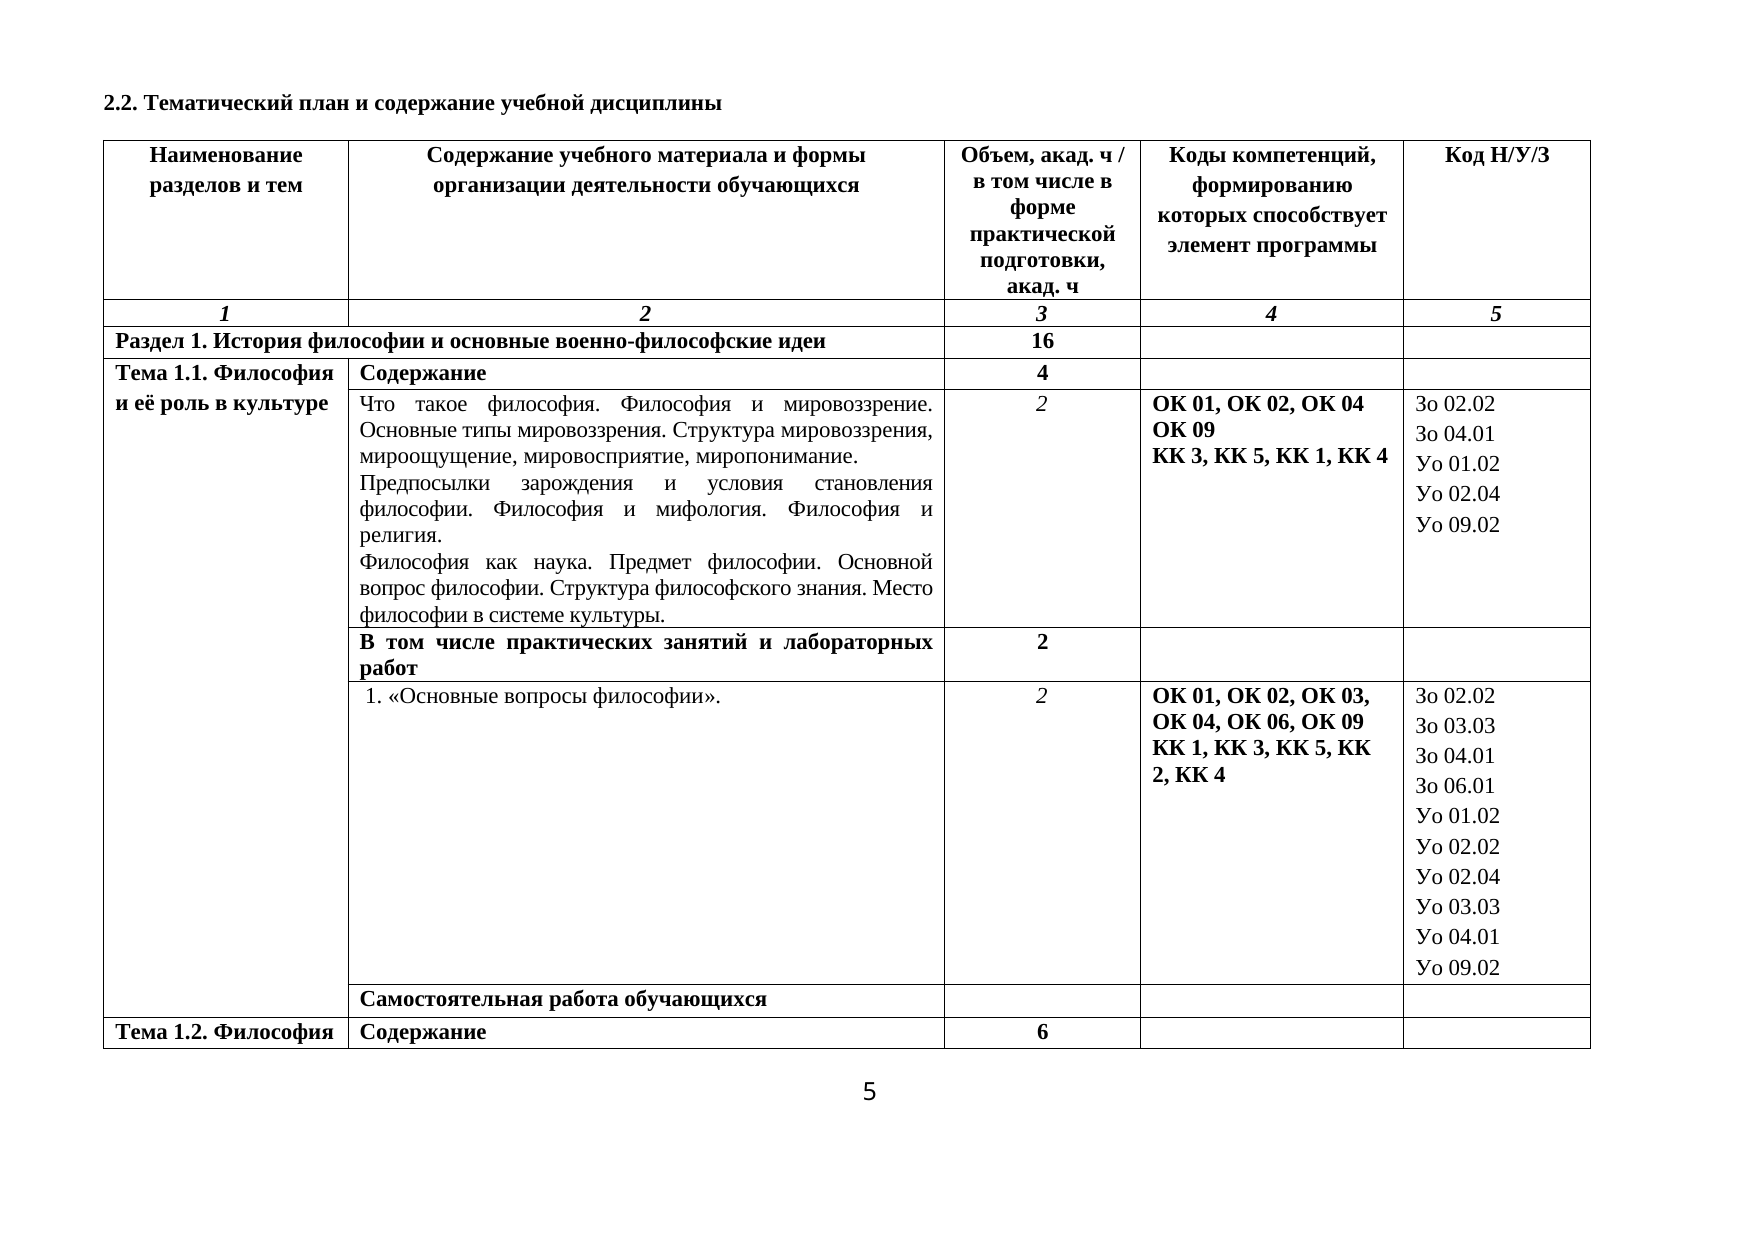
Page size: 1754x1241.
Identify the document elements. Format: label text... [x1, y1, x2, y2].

table_cell Зо 02.02 Зо 04.01 Уо 01.02 Уо 02.04 Уо 09.02 [1404, 390, 1590, 627]
table_cell [1404, 628, 1590, 681]
table_cell [1141, 628, 1403, 681]
table_cell [1141, 359, 1403, 389]
table_cell [945, 985, 1140, 1017]
table_cell Что такое философия. Философия и мировоззрение. Основные типы мировоззрения. Структура мировоззрения, мироощущение, мировосприятие, миропонимание. Предпосылки зарождения и условия становления философии. Философия и мифология. Философия и религия. Философия как наука. Предмет философии. Основной вопрос философии. Структура философского знания. Место философии в системе культуры. [349, 390, 944, 627]
table_cell ОК 01, ОК 02, ОК 03, ОК 04, ОК 06, ОК 09 КК 1, КК 3, КК 5, КК 2, КК 4 [1141, 682, 1403, 984]
table_cell Содержание [349, 359, 944, 389]
table_cell Содержание [349, 1018, 944, 1048]
table_cell 16 [945, 327, 1140, 357]
table_header Наименование разделов и тем [104, 141, 348, 299]
table_cell [1141, 327, 1403, 357]
table_cell В том числе практических занятий и лабораторных работ [349, 628, 944, 681]
table_header Коды компетенций, формированию которых способствует элемент программы [1141, 141, 1403, 299]
table_cell Самостоятельная работа обучающихся [349, 985, 944, 1017]
table_cell 5 [1404, 300, 1590, 326]
table_cell Тема 1.1. Философия и её роль в культуре [104, 359, 348, 1017]
text 2.2. Тематический план и содержание учебной дисциплины [103, 89, 1636, 115]
table_cell 4 [1141, 300, 1403, 326]
table_cell ОК 01, ОК 02, ОК 04 ОК 09 КК 3, КК 5, КК 1, КК 4 [1141, 390, 1403, 627]
table_cell 1 [104, 300, 348, 326]
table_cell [104, 1018, 348, 1048]
table_cell 2 [945, 682, 1140, 984]
table_cell 2 [945, 628, 1140, 681]
table_cell [1141, 985, 1403, 1017]
table_header Содержание учебного материала и формы организации деятельности обучающихся [349, 141, 944, 299]
table_cell 6 [945, 1018, 1140, 1048]
table_cell 4 [945, 359, 1140, 389]
table_cell Зо 02.02 Зо 03.03 Зо 04.01 Зо 06.01 Уо 01.02 Уо 02.02 Уо 02.04 Уо 03.03 Уо 04.01 Уо 09.02 [1404, 682, 1590, 984]
table_cell [1404, 359, 1590, 389]
table_header Код Н/У/З [1404, 141, 1590, 299]
table_cell [1404, 1018, 1590, 1048]
table_cell 2 [945, 390, 1140, 627]
table_cell [1404, 327, 1590, 357]
table_cell 1. «Основные вопросы философии». [349, 682, 944, 984]
table_cell 3 [945, 300, 1140, 326]
table_cell [1141, 1018, 1403, 1048]
table_cell [1404, 985, 1590, 1017]
table_cell Раздел 1. История философии и основные военно-философские идеи [104, 327, 944, 357]
table_header Объем, акад. ч / в том числе в форме практической подготовки, акад. ч [945, 141, 1140, 299]
table_cell 2 [349, 300, 944, 326]
